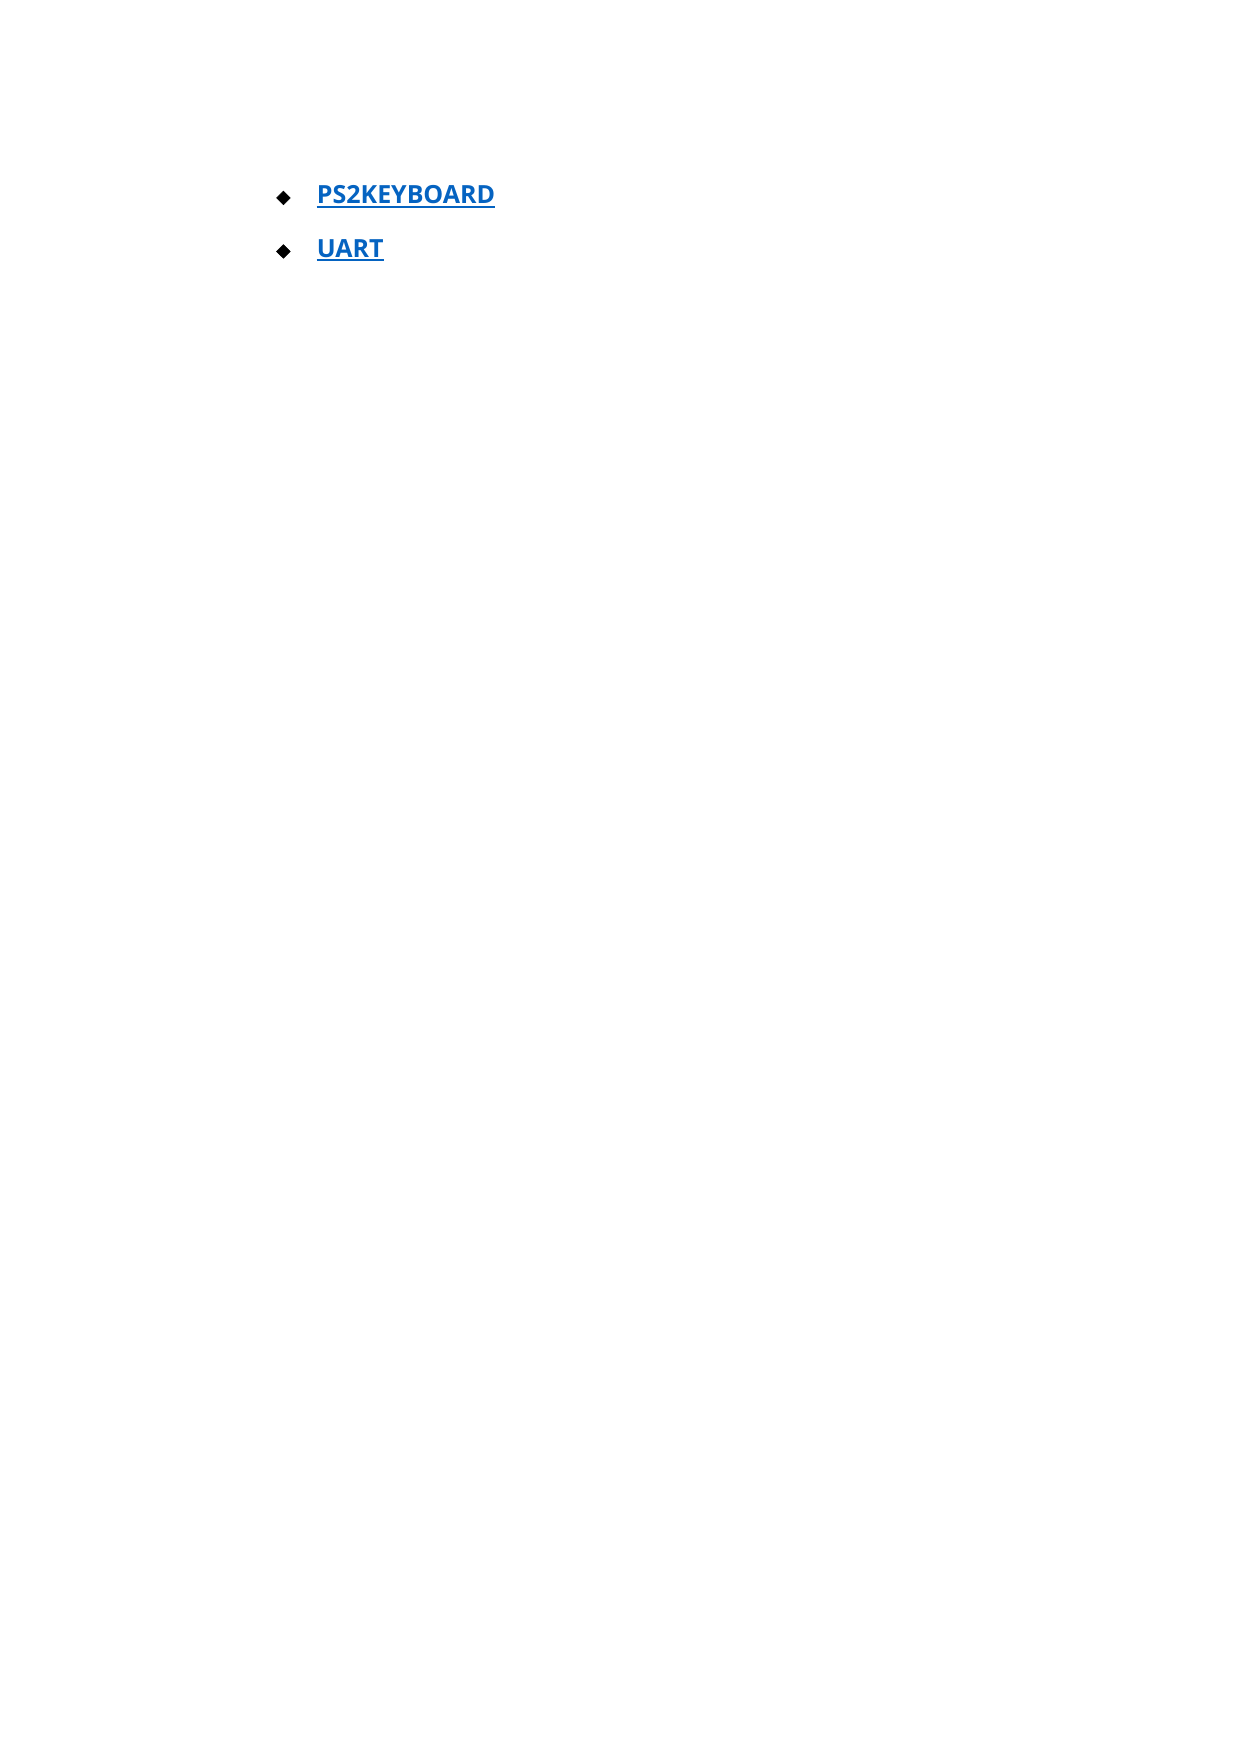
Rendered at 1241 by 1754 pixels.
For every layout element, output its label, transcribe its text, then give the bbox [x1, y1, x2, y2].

list PS2KEYBOARD [275, 177, 1090, 211]
list UART [275, 231, 1090, 265]
